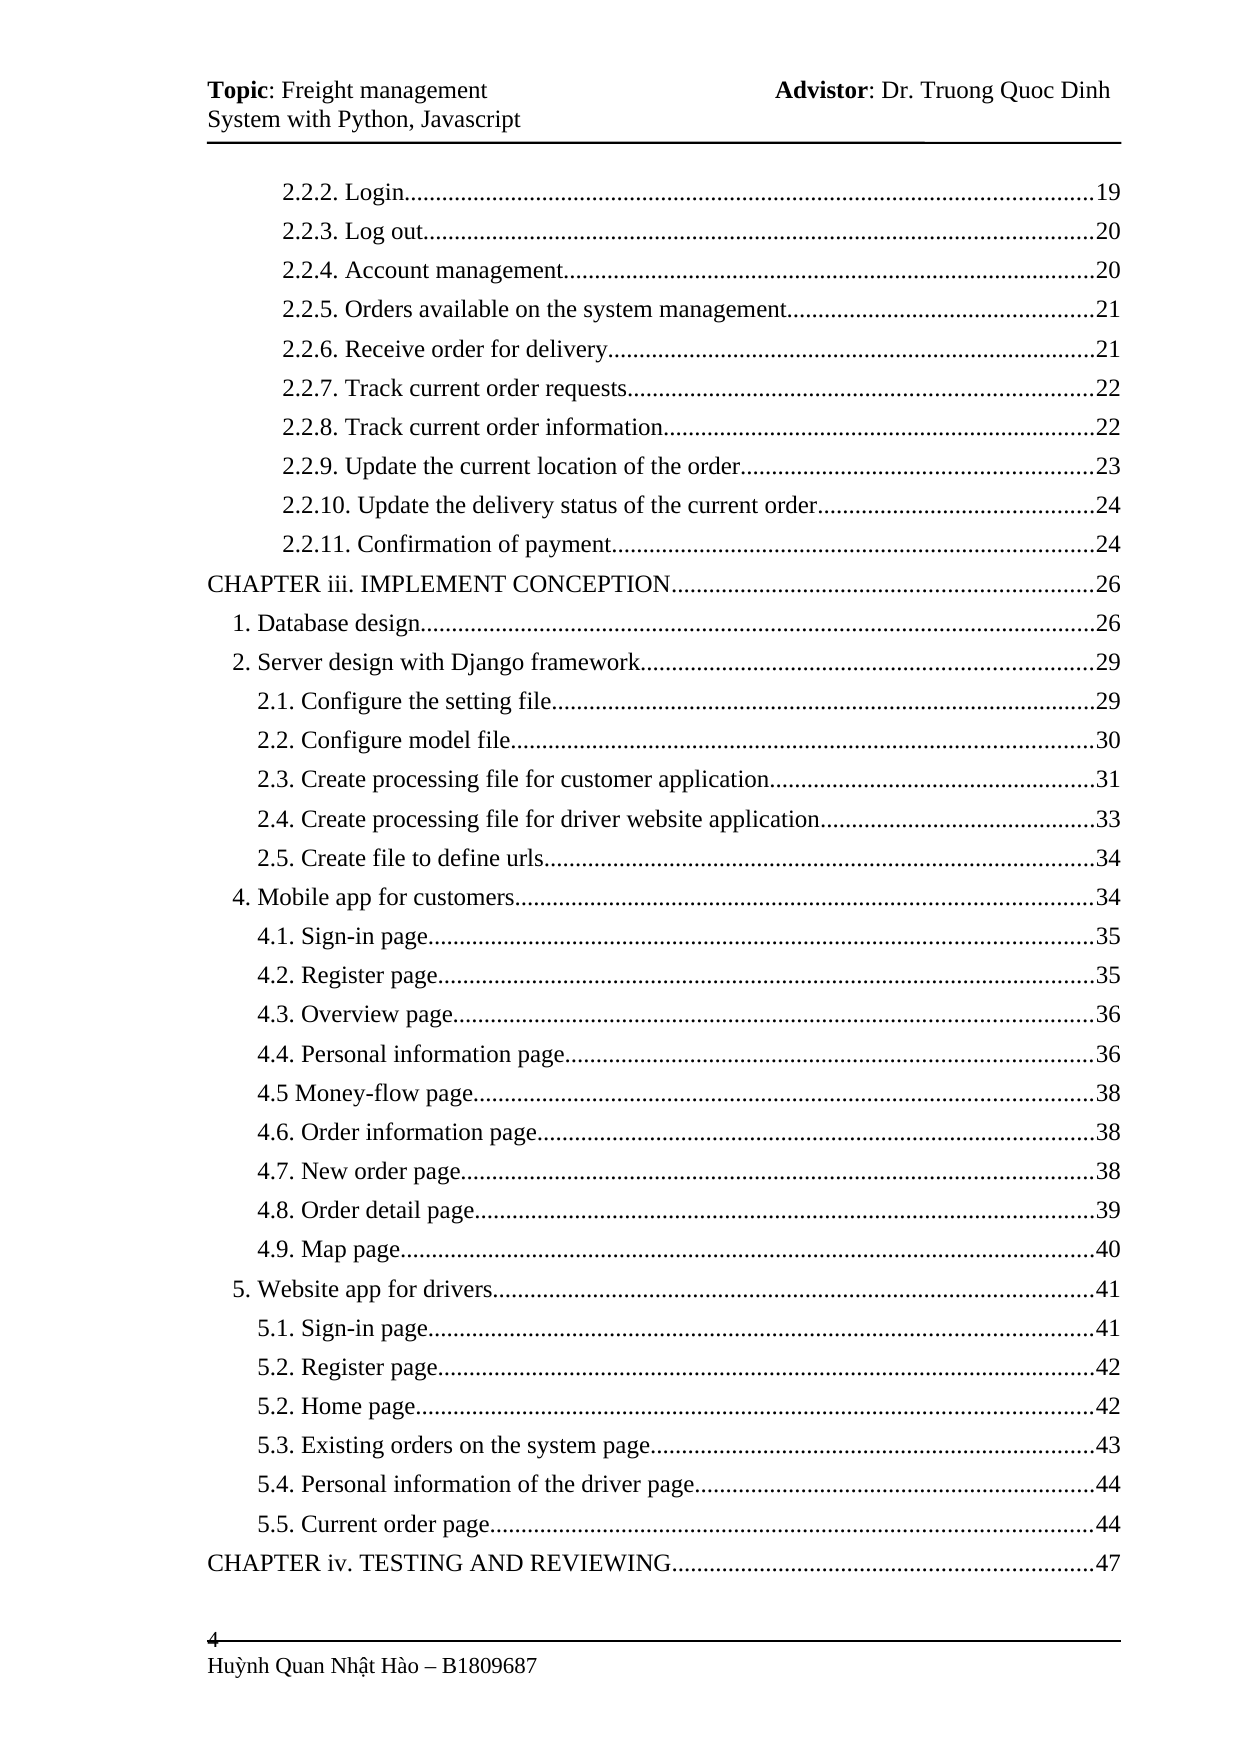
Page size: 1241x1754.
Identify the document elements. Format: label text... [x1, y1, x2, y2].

text 5.3. Existing orders on the system page 43 [257, 1430, 1122, 1459]
text 5.2. Register page 42 [257, 1352, 1122, 1381]
text 2.2.7. Track current order requests 22 [282, 373, 1122, 402]
text 5.5. Current order page 44 [257, 1509, 1122, 1537]
text 5. Website app for drivers 41 [232, 1274, 1122, 1302]
text 4. Mobile app for customers 34 [232, 882, 1122, 911]
text 5.1. Sign-in page 41 [257, 1313, 1122, 1342]
text 4.8. Order detail page 39 [257, 1195, 1122, 1224]
text 2.2.2. Login 19 [282, 177, 1122, 206]
text 2.2.8. Track current order information 22 [282, 412, 1122, 441]
text 4.2. Register page 35 [257, 960, 1122, 989]
text 4.1. Sign-in page 35 [257, 921, 1122, 950]
text 4.9. Map page 40 [257, 1234, 1122, 1263]
text 5.4. Personal information of the driver page 44 [257, 1469, 1122, 1498]
text 4.4. Personal information page 36 [257, 1039, 1122, 1067]
text 2.2.11. Confirmation of payment 24 [282, 529, 1122, 558]
text 5.2. Home page 42 [257, 1391, 1122, 1420]
text 2.2.6. Receive order for delivery 21 [282, 334, 1122, 362]
text 4.5 Money-flow page 38 [257, 1078, 1122, 1107]
text 1. Database design 26 [232, 608, 1122, 637]
text CHAPTER iii. IMPLEMENT CONCEPTION 26 [207, 569, 1122, 597]
text 2.2.4. Account management 20 [282, 255, 1122, 284]
text CHAPTER iv. TESTING AND REVIEWING 47 [207, 1548, 1122, 1577]
text 2.2.3. Log out 20 [282, 216, 1122, 245]
text 2.3. Create processing file for customer application 31 [257, 764, 1122, 793]
text 2. Server design with Django framework 29 [232, 647, 1122, 676]
text 4.6. Order information page 38 [257, 1117, 1122, 1146]
text 2.4. Create processing file for driver website application 33 [257, 804, 1122, 832]
text 2.1. Configure the setting file 29 [257, 686, 1122, 715]
text 2.2.9. Update the current location of the order 23 [282, 451, 1122, 480]
text 2.5. Create file to define urls 34 [257, 843, 1122, 872]
text 2.2. Configure model file 30 [257, 725, 1122, 754]
text 4.3. Overview page 36 [257, 999, 1122, 1028]
text 2.2.5. Orders available on the system management 21 [282, 294, 1122, 323]
text 2.2.10. Update the delivery status of the current order 24 [282, 490, 1122, 519]
text 4.7. New order page 38 [257, 1156, 1122, 1185]
